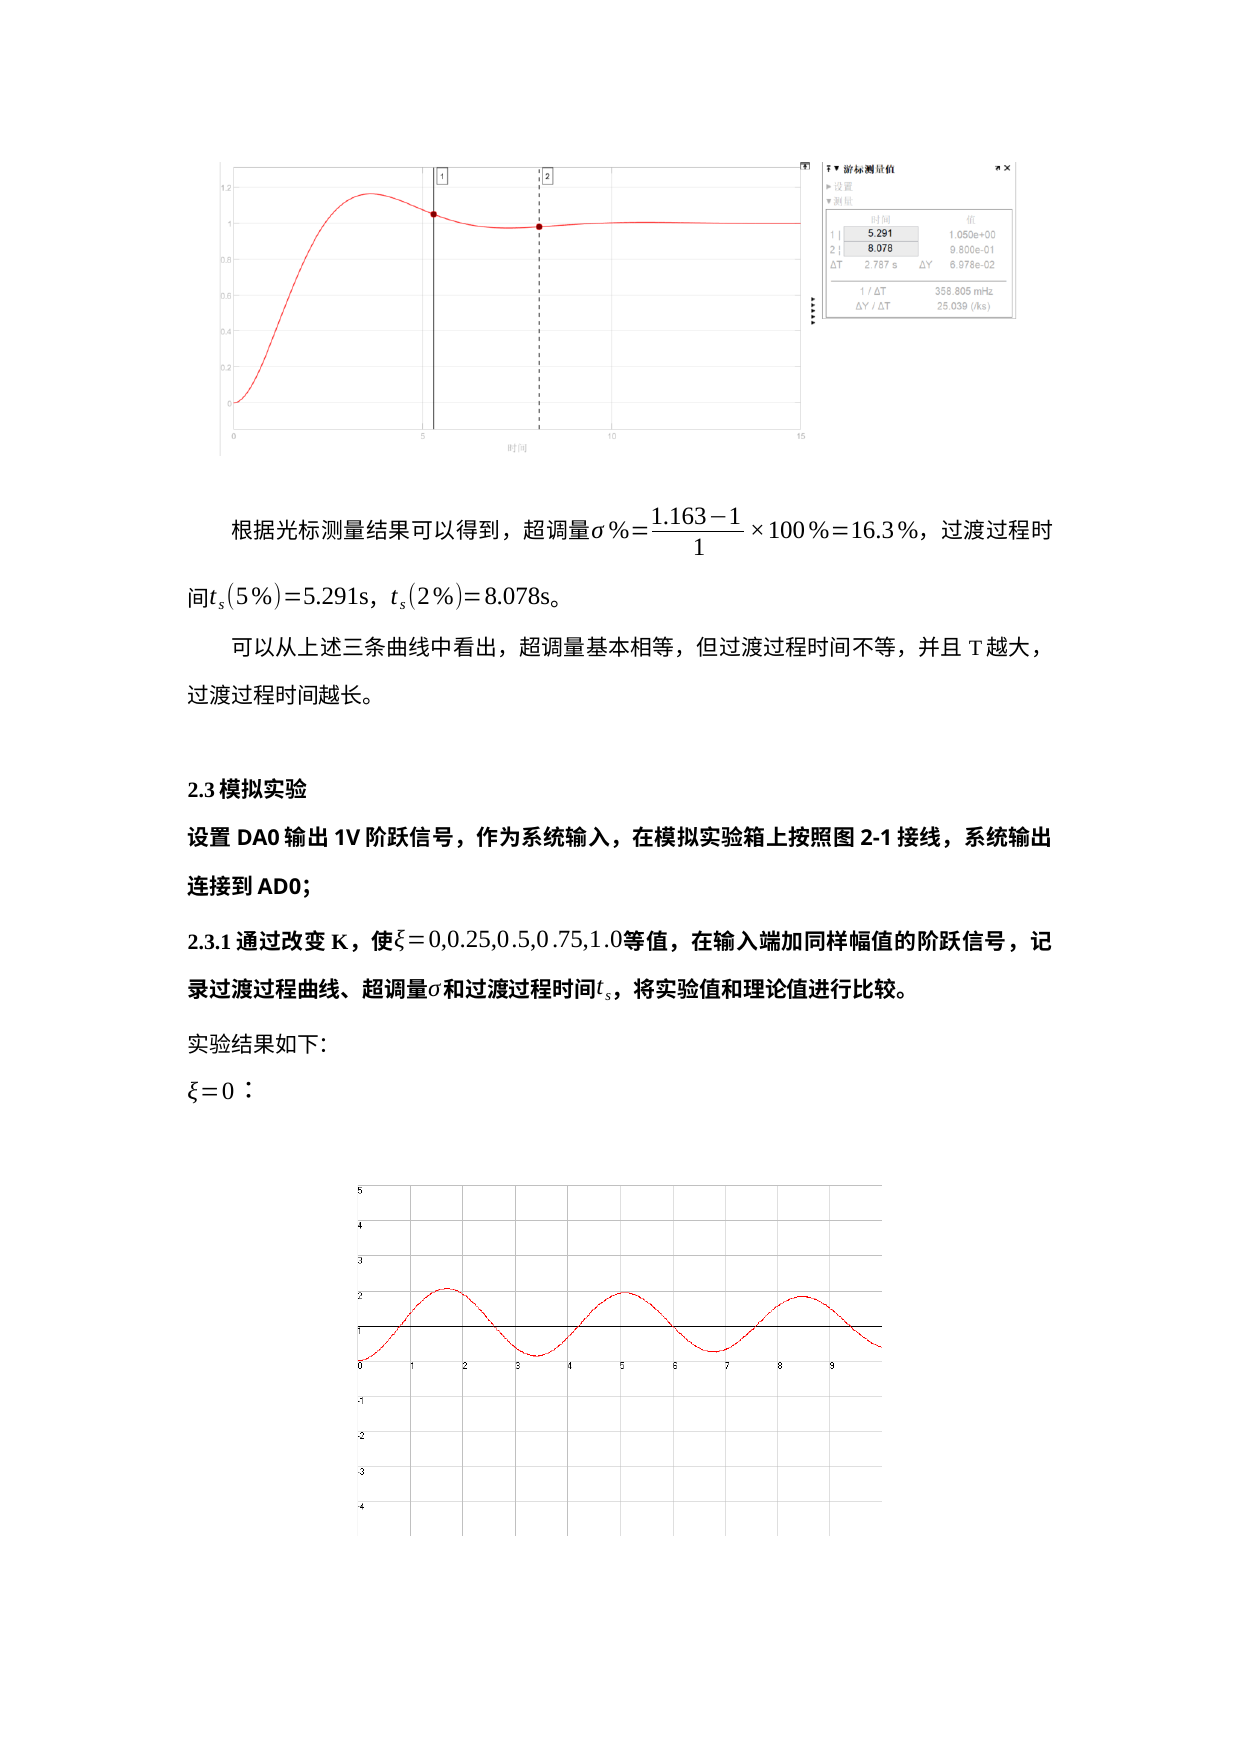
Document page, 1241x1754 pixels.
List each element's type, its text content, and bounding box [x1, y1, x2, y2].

subtitle 2.3.1通过改变K，使等值，在输入端加同样幅值的阶跃信号，记录过渡过程曲线、超调量和过渡过程时间，将实验值和理论值进行比较。 [187, 923, 1053, 1004]
picture [357, 1185, 882, 1536]
text 根据光标测量结果可以得到，超调量，过渡过程时间，。 [187, 499, 1053, 613]
subtitle 2.3模拟实验 [187, 771, 1053, 804]
text 实验结果如下： [187, 1027, 1053, 1059]
picture [219, 162, 1021, 456]
text 可以从上述三条曲线中看出，超调量基本相等，但过渡过程时间不等，并且T越大，过渡过程时间越长。 [187, 629, 1053, 710]
text 设置DA0输出1V阶跃信号，作为系统输入，在模拟实验箱上按照图2-1接线，系统输出连接到AD0； [187, 820, 1053, 901]
